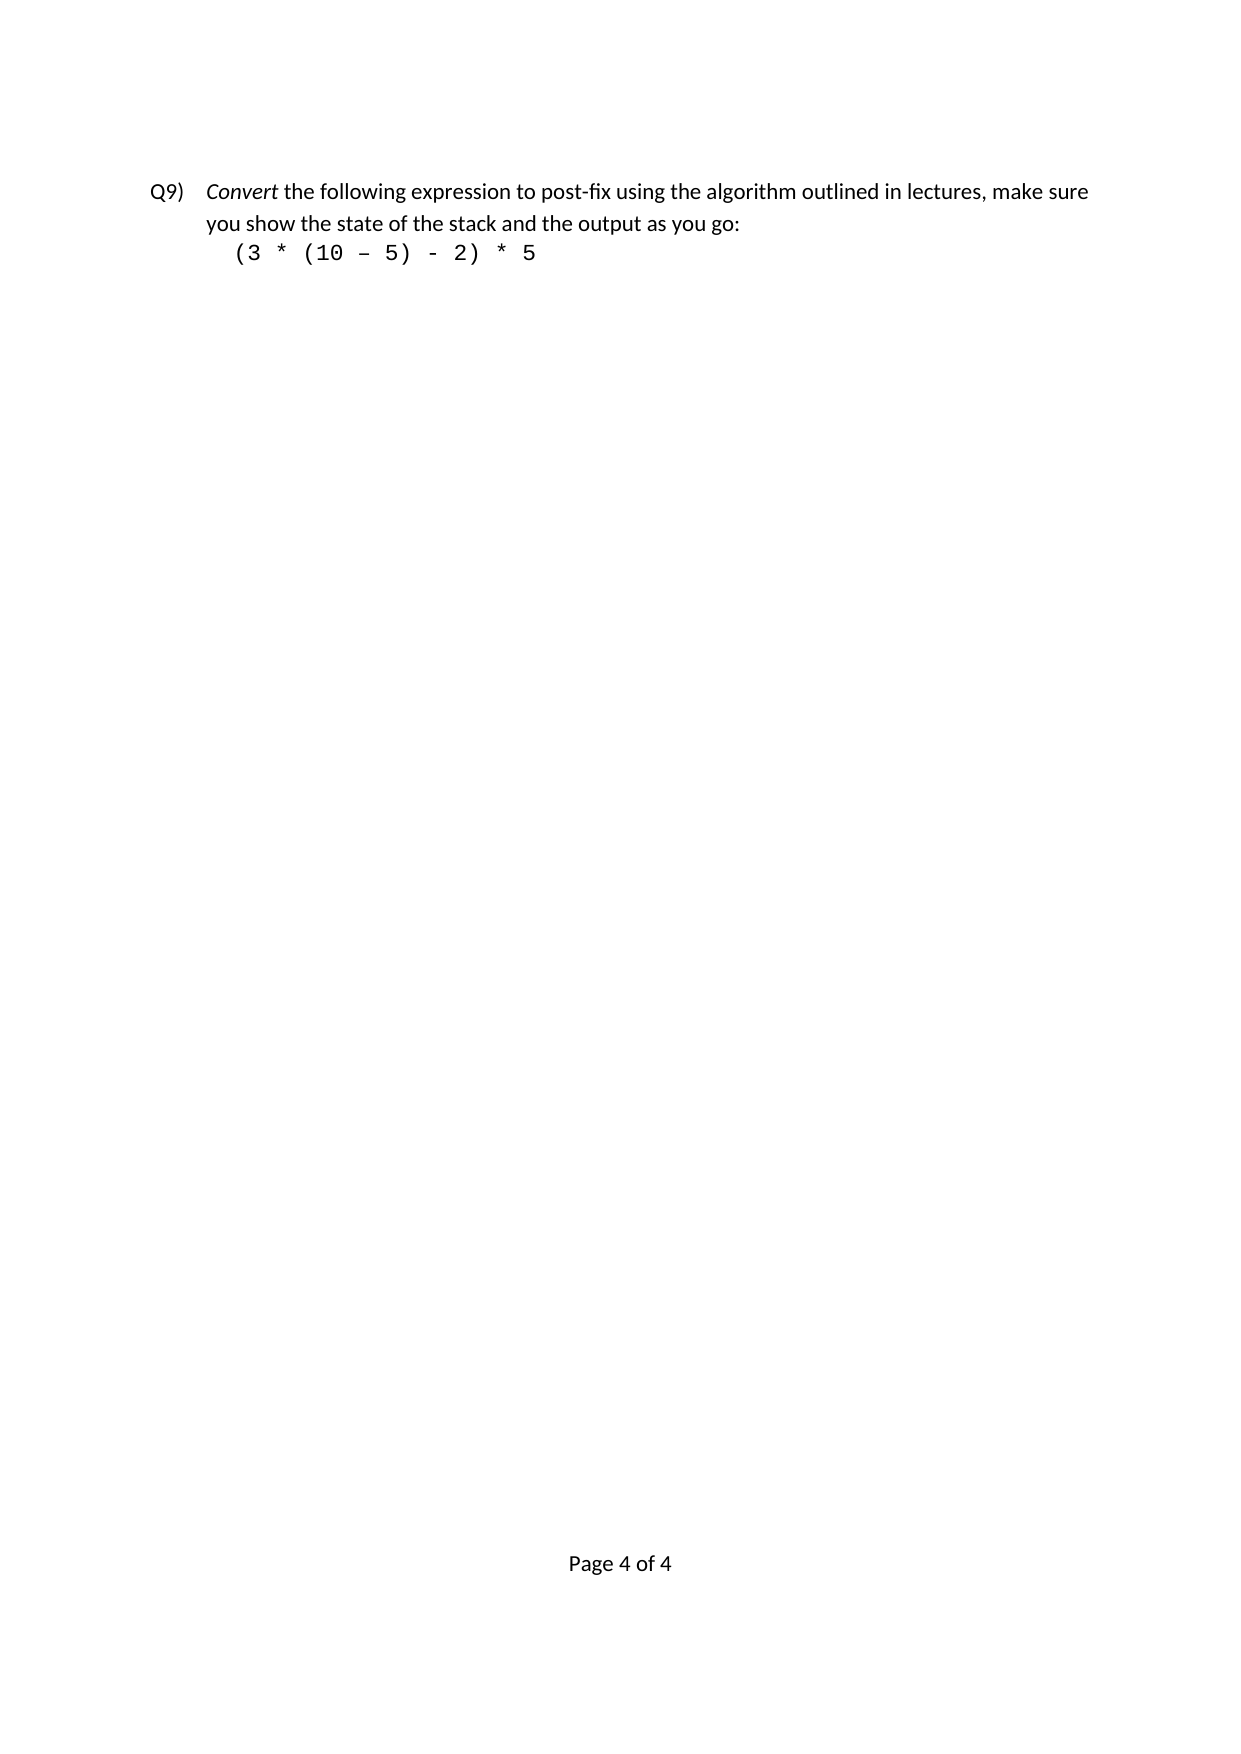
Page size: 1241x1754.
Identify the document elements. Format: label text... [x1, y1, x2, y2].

text Q9) Convert the following expression to post-fix using the algorithm outlined in lectures, make sure you show the state of the stack and the output as you go: [150, 177, 1090, 237]
text (3 * (10 – 5) - 2) * 5 [150, 242, 1090, 267]
